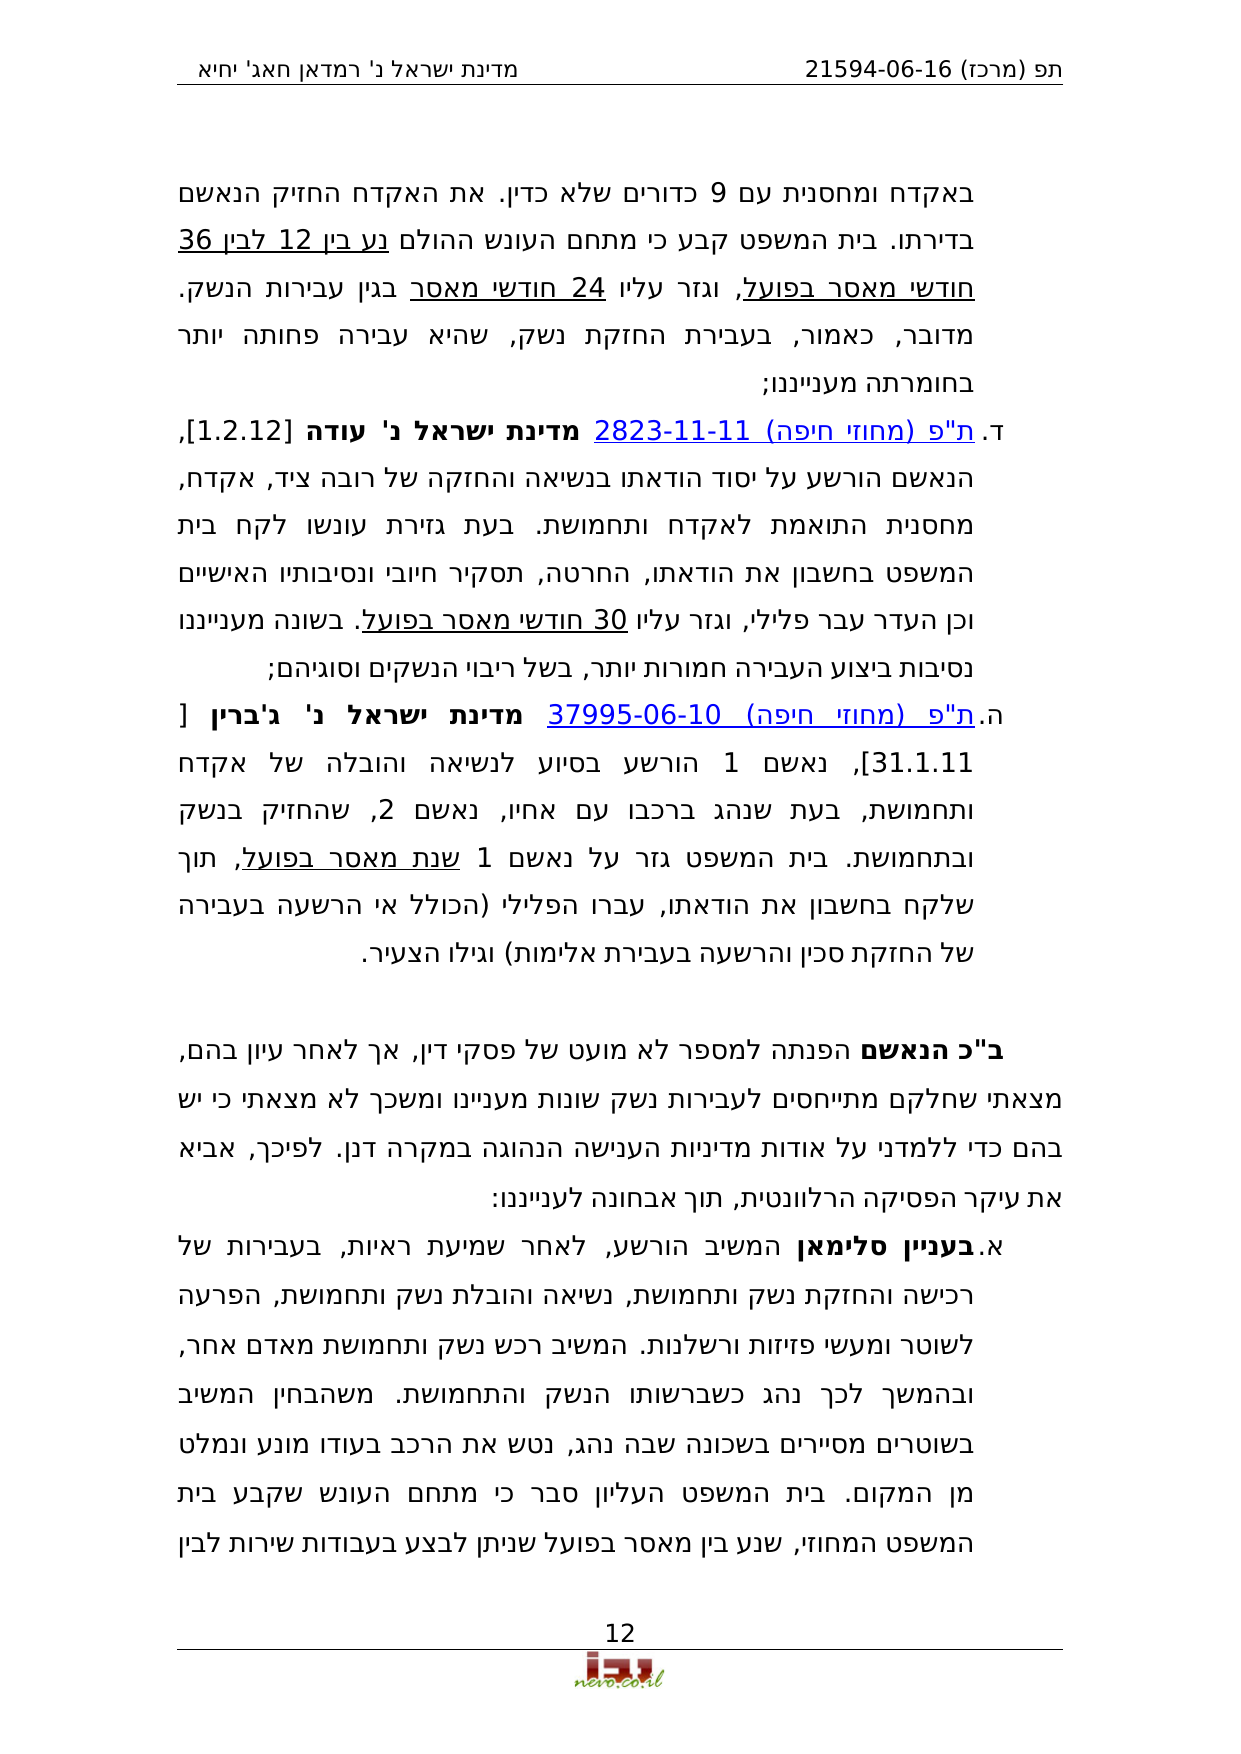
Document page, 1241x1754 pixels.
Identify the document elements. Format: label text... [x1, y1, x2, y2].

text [177, 177, 1004, 399]
text ב"כ הנאשם הפנתה למספר לא מועט של פסקי דין, אך לאחר עיון בהם, מצאתי שחלקם מתייחסים לעבירות נשק שונות מעניינו ומשכך לא מצאתי כי יש בהם כדי ללמדני על אודות מדיניות הענישה הנהוגה במקרה דנן. לפיכך, אביא את עיקר הפסיקה הרלוונטית, תוך אבחונה לענייננו: [177, 1034, 1063, 1214]
text ד. ת"פ (מחוזי חיפה) 2823-11-11 מדינת ישראל נ' עודה [1.2.12], הנאשם הורשע על יסוד הודאתו בנשיאה והחזקה של רובה ציד, אקדח, מחסנית התואמת לאקדח ותחמושת. בעת גזירת עונשו לקח בית המשפט בחשבון את הודאתו, החרטה, תסקיר חיובי ונסיבותיו האישיים וכן העדר עבר פלילי, וגזר עליו 30 חודשי מאסר בפועל. בשונה מענייננו נסיבות ביצוע העבירה חמורות יותר, בשל ריבוי הנשקים וסוגיהם; [177, 415, 1004, 684]
text ה. ת"פ (מחוזי חיפה) 37995-06-10 מדינת ישראל נ' ג'ברין [31.1.11], נאשם 1 הורשע בסיוע לנשיאה והובלה של אקדח ותחמושת, בעת שנהג ברכבו עם אחיו, נאשם 2, שהחזיק בנשק ובתחמושת. בית המשפט גזר על נאשם 1 שנת מאסר בפועל, תוך שלקח בחשבון את הודאתו, עברו הפלילי (הכולל אי הרשעה בעבירה של החזקת סכין והרשעה בעבירת אלימות) וגילו הצעיר. [177, 700, 1004, 969]
picture [574, 1651, 666, 1689]
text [177, 1231, 1004, 1559]
